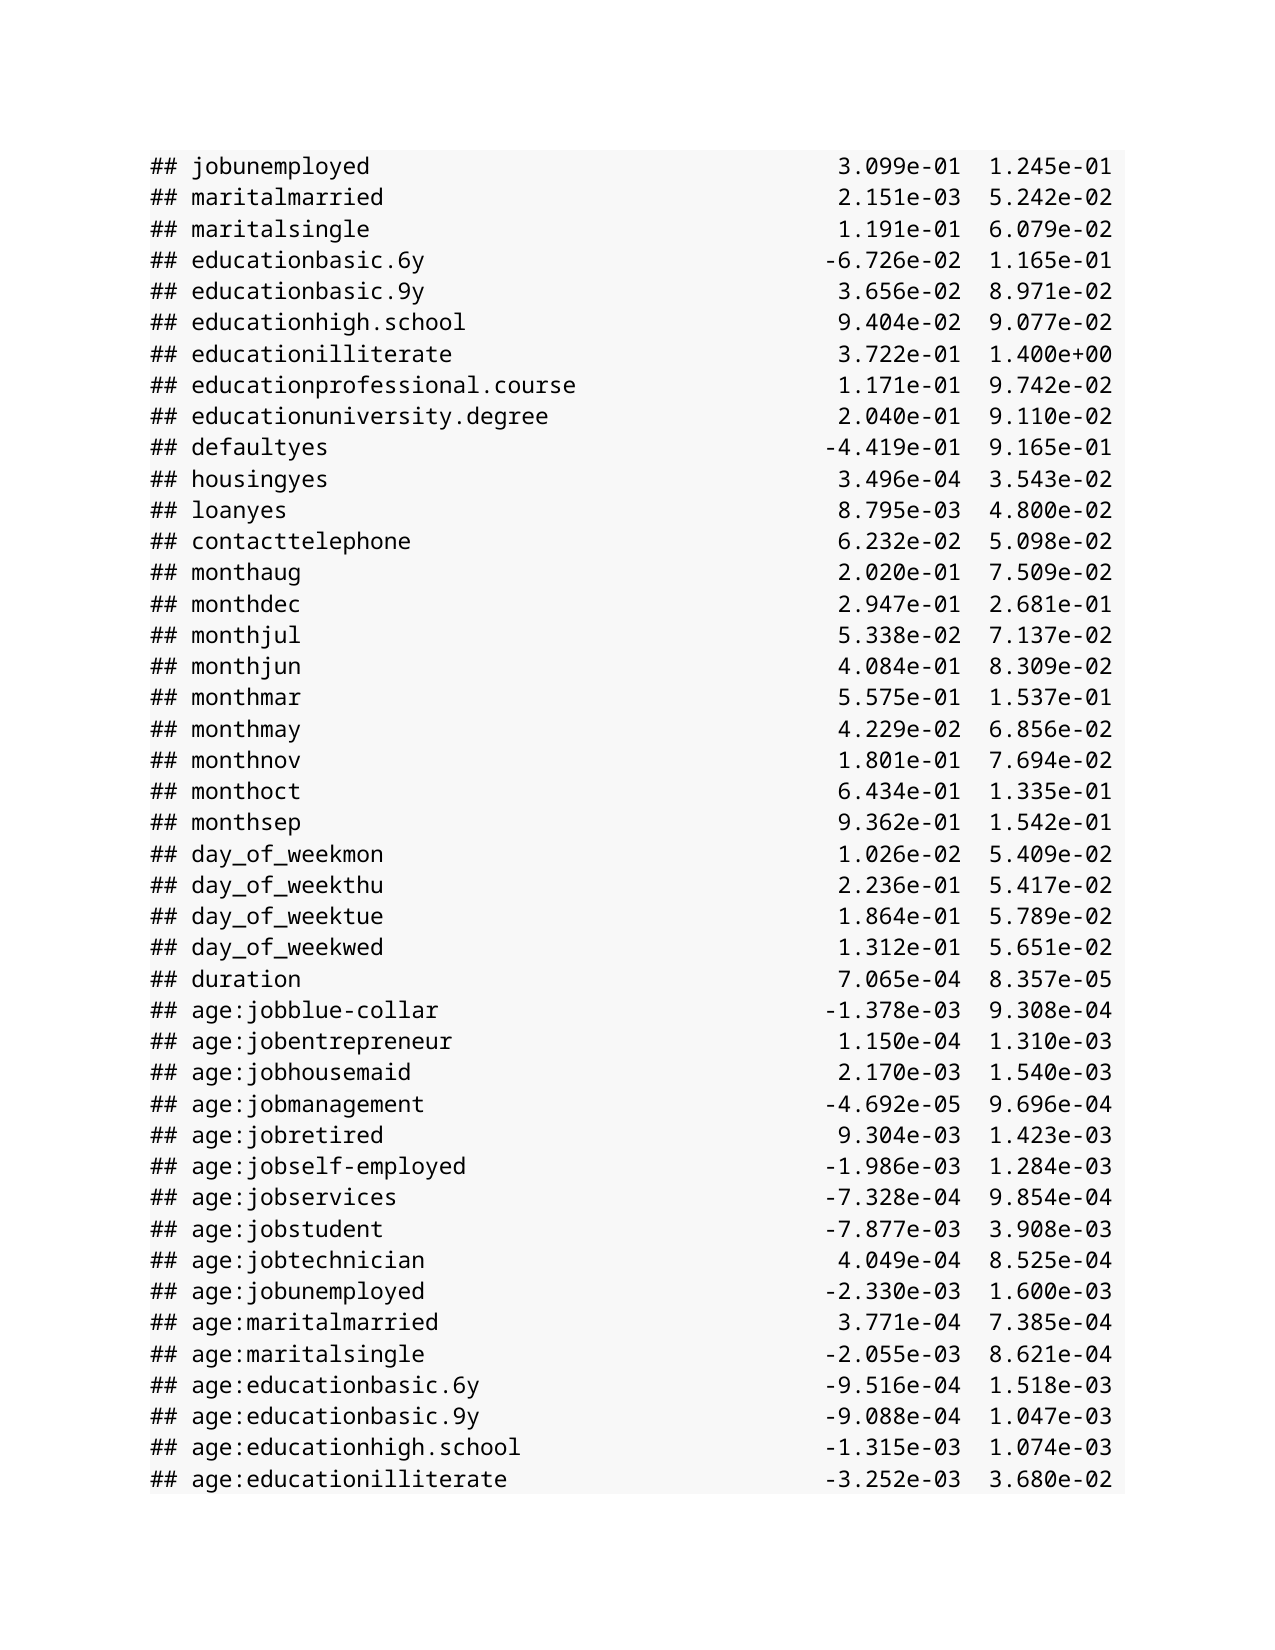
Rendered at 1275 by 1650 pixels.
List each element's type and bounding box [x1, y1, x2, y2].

text [150, 150, 1125, 1494]
